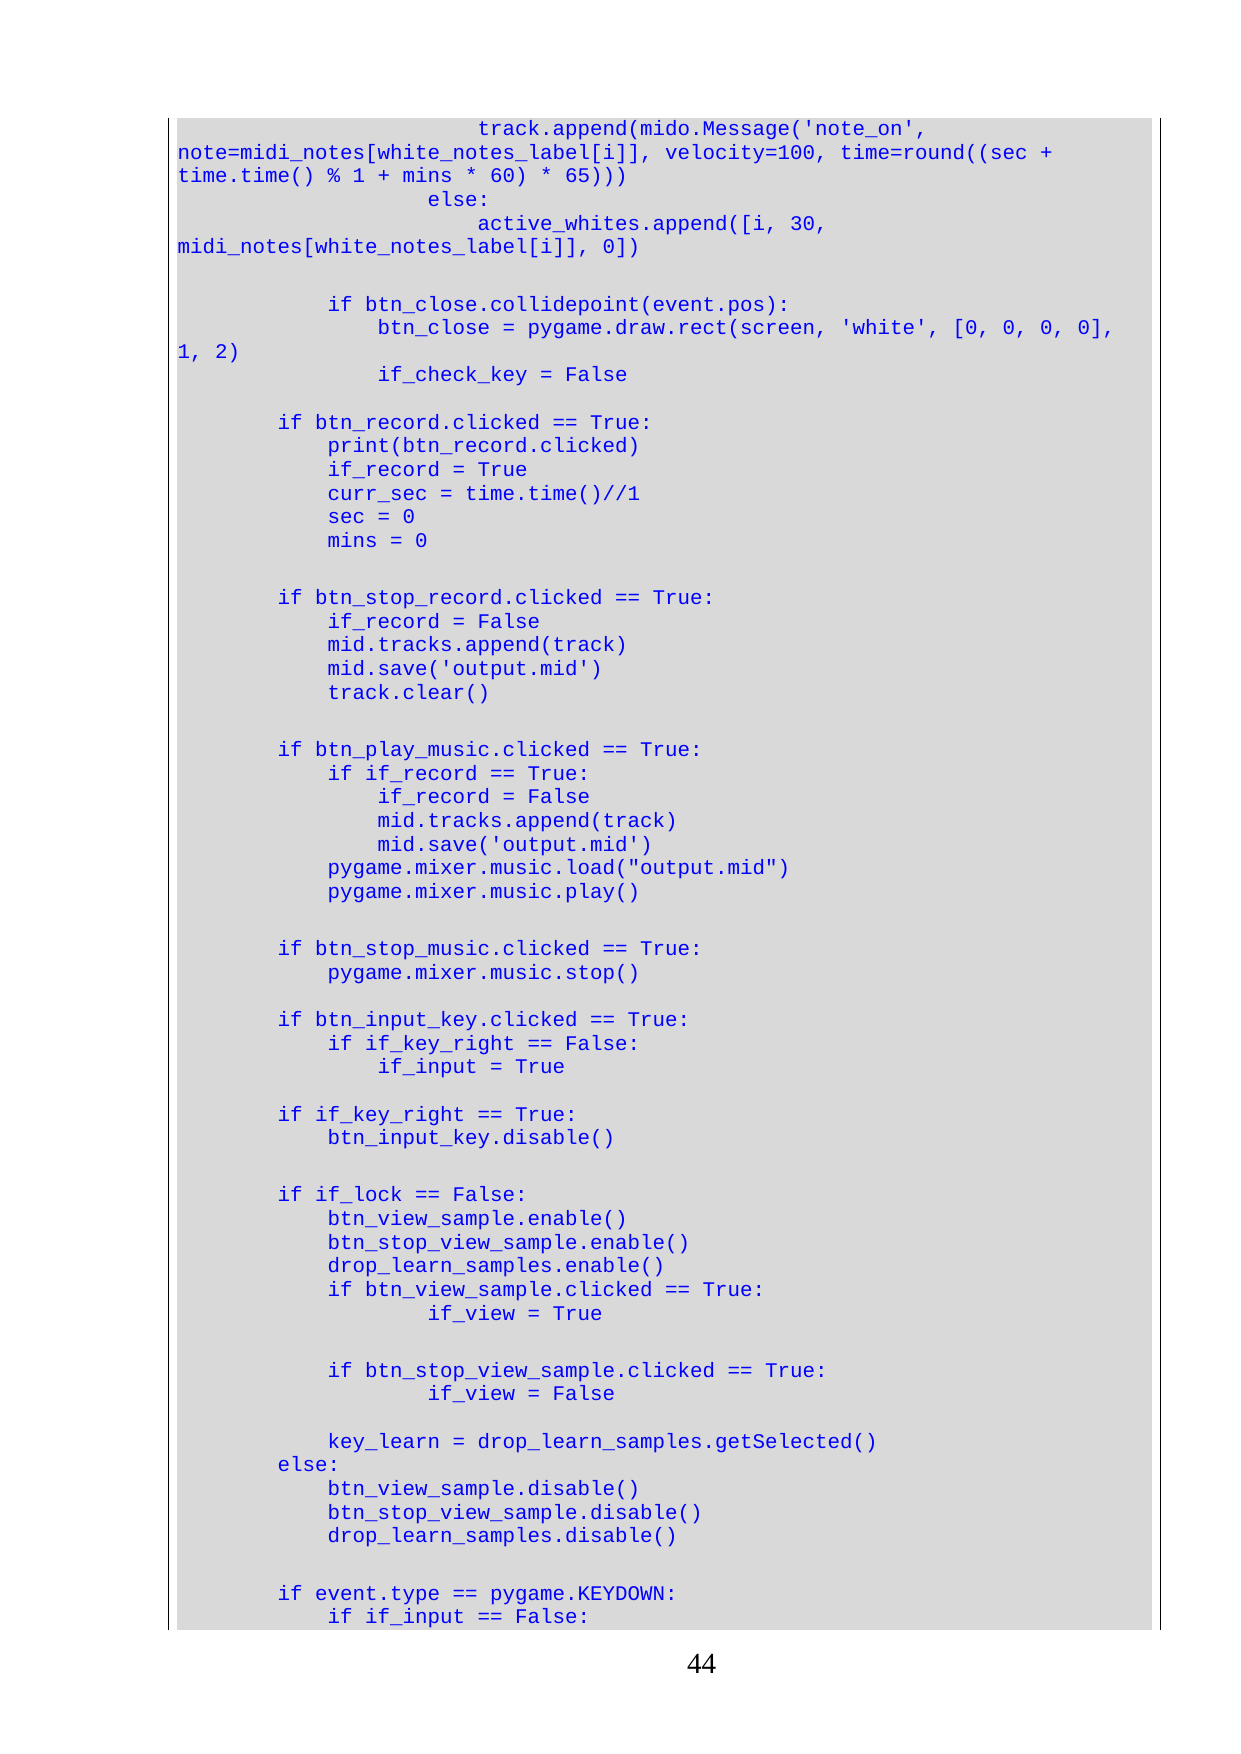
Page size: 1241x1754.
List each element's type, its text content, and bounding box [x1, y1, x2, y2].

text if btn_stop_music.clicked == True: [177, 938, 1152, 962]
text if_input = True [177, 1056, 1152, 1080]
text key_learn = drop_learn_samples.getSelected() [177, 1431, 1152, 1454]
text mid.tracks.append(track) [177, 810, 1152, 833]
text active_whites.append([i, 30, midi_notes[white_notes_label[i]], 0]) [177, 213, 1152, 260]
text sec = 0 [177, 506, 1152, 530]
text btn_stop_view_sample.disable() [177, 1502, 1152, 1525]
text if_record = False [177, 786, 1152, 810]
text if if_key_right == True: [177, 1103, 1152, 1127]
text btn_view_sample.disable() [177, 1478, 1152, 1502]
text track.append(mido.Message('note_on', note=midi_notes[white_notes_label[i]], velocity=100, time=round((sec + time.time() % 1 + mins * 60) * 65))) [177, 118, 1152, 189]
text print(btn_record.clicked) [177, 435, 1152, 459]
text if event.type == pygame.KEYDOWN: [177, 1582, 1152, 1606]
text pygame.mixer.music.stop() [177, 962, 1152, 985]
text mid.save('output.mid') [177, 658, 1152, 682]
text pygame.mixer.music.load("output.mid") [177, 857, 1152, 881]
text if btn_record.clicked == True: [177, 412, 1152, 435]
text else: [177, 1454, 1152, 1478]
text if if_input == False: [177, 1606, 1152, 1630]
text if_record = True [177, 459, 1152, 483]
text pygame.mixer.music.play() [177, 881, 1152, 904]
text if if_key_right == False: [177, 1033, 1152, 1056]
text if_record = False [177, 611, 1152, 634]
text drop_learn_samples.enable() [177, 1255, 1152, 1279]
text if btn_input_key.clicked == True: [177, 1009, 1152, 1033]
text mid.tracks.append(track) [177, 634, 1152, 658]
text btn_stop_view_sample.enable() [177, 1232, 1152, 1255]
text mins = 0 [177, 530, 1152, 554]
text if btn_stop_record.clicked == True: [177, 587, 1152, 611]
text if if_lock == False: [177, 1184, 1152, 1208]
text btn_close = pygame.draw.rect(screen, 'white', [0, 0, 0, 0], 1, 2) [177, 317, 1152, 364]
text curr_sec = time.time()//1 [177, 483, 1152, 506]
text if btn_play_music.clicked == True: [177, 739, 1152, 763]
text btn_view_sample.enable() [177, 1208, 1152, 1232]
text btn_input_key.disable() [177, 1127, 1152, 1151]
text if btn_stop_view_sample.clicked == True: [177, 1360, 1152, 1383]
text else: [177, 189, 1152, 213]
text if_check_key = False [177, 364, 1152, 388]
text if btn_view_sample.clicked == True: [177, 1279, 1152, 1303]
text if_view = True [177, 1303, 1152, 1326]
text if if_record == True: [177, 763, 1152, 786]
text track.clear() [177, 682, 1152, 705]
text drop_learn_samples.disable() [177, 1525, 1152, 1549]
text mid.save('output.mid') [177, 833, 1152, 857]
text if_view = False [177, 1383, 1152, 1407]
text if btn_close.collidepoint(event.pos): [177, 293, 1152, 317]
